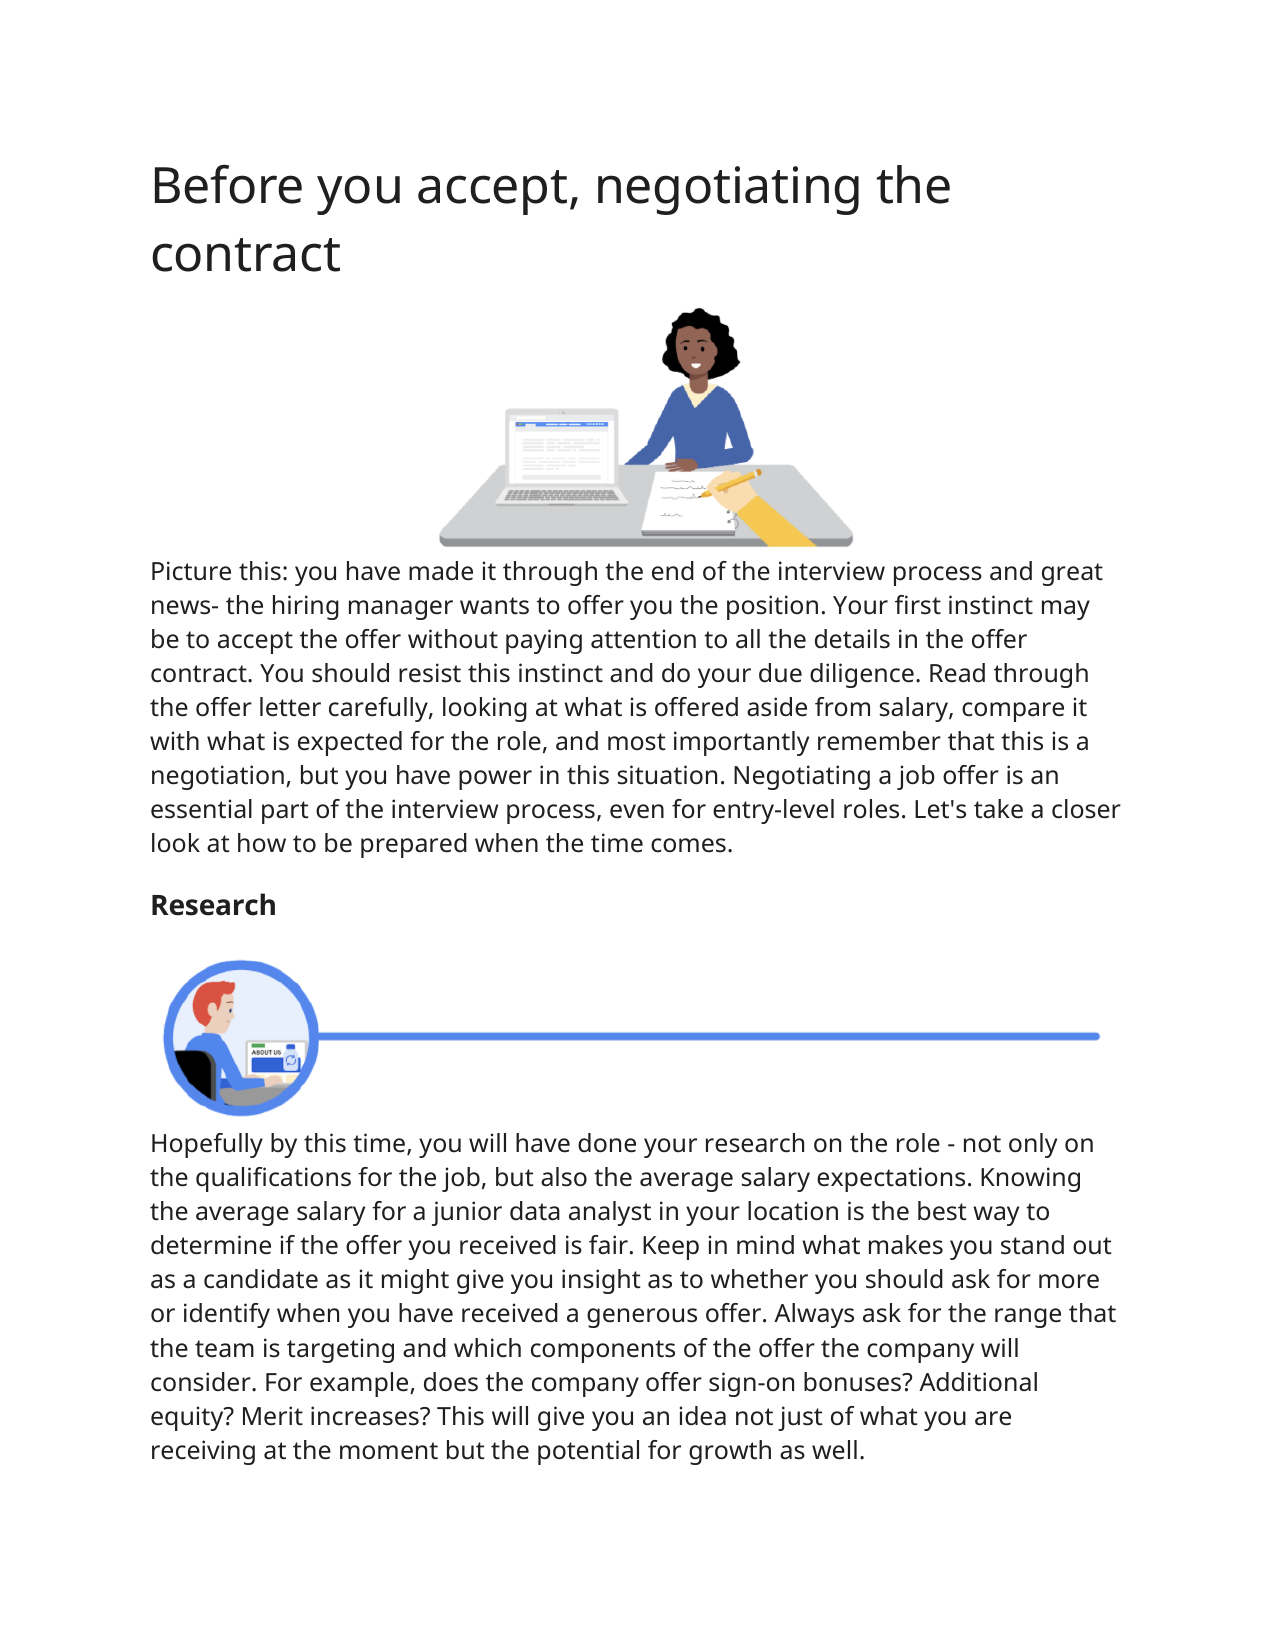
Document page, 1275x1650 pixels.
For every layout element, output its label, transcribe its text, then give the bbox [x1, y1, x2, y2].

picture [150, 302, 1125, 554]
picture [150, 941, 1125, 1126]
text Hopefully by this time, you will have done your research on the role - not only on the qualifications for the job, but also the average salary expectations. Knowing the average salary for a junior data analyst in your location is the best way to determine if the offer you received is fair. Keep in mind what makes you stand out as a candidate as it might give you insight as to whether you should ask for more or identify when you have received a generous offer. Always ask for the range that the team is targeting and which components of the offer the company will consider. For example, does the company offer sign-on bonuses? Additional equity? Merit increases? This will give you an idea not just of what you are receiving at the moment but the potential for growth as well. [150, 1126, 1125, 1466]
text Research [150, 885, 1125, 923]
text Picture this: you have made it through the end of the interview process and great news- the hiring manager wants to offer you the position. Your first instinct may be to accept the offer without paying attention to all the details in the offer contract. You should resist this instinct and do your due diligence. Read through the offer letter carefully, looking at what is offered aside from salary, compare it with what is expected for the role, and most importantly remember that this is a negotiation, but you have power in this situation. Negotiating a job offer is an essential part of the interview process, even for entry-level roles. Let's take a closer look at how to be prepared when the time comes. [150, 554, 1125, 860]
text Before you accept, negotiating the contract [150, 150, 1125, 286]
